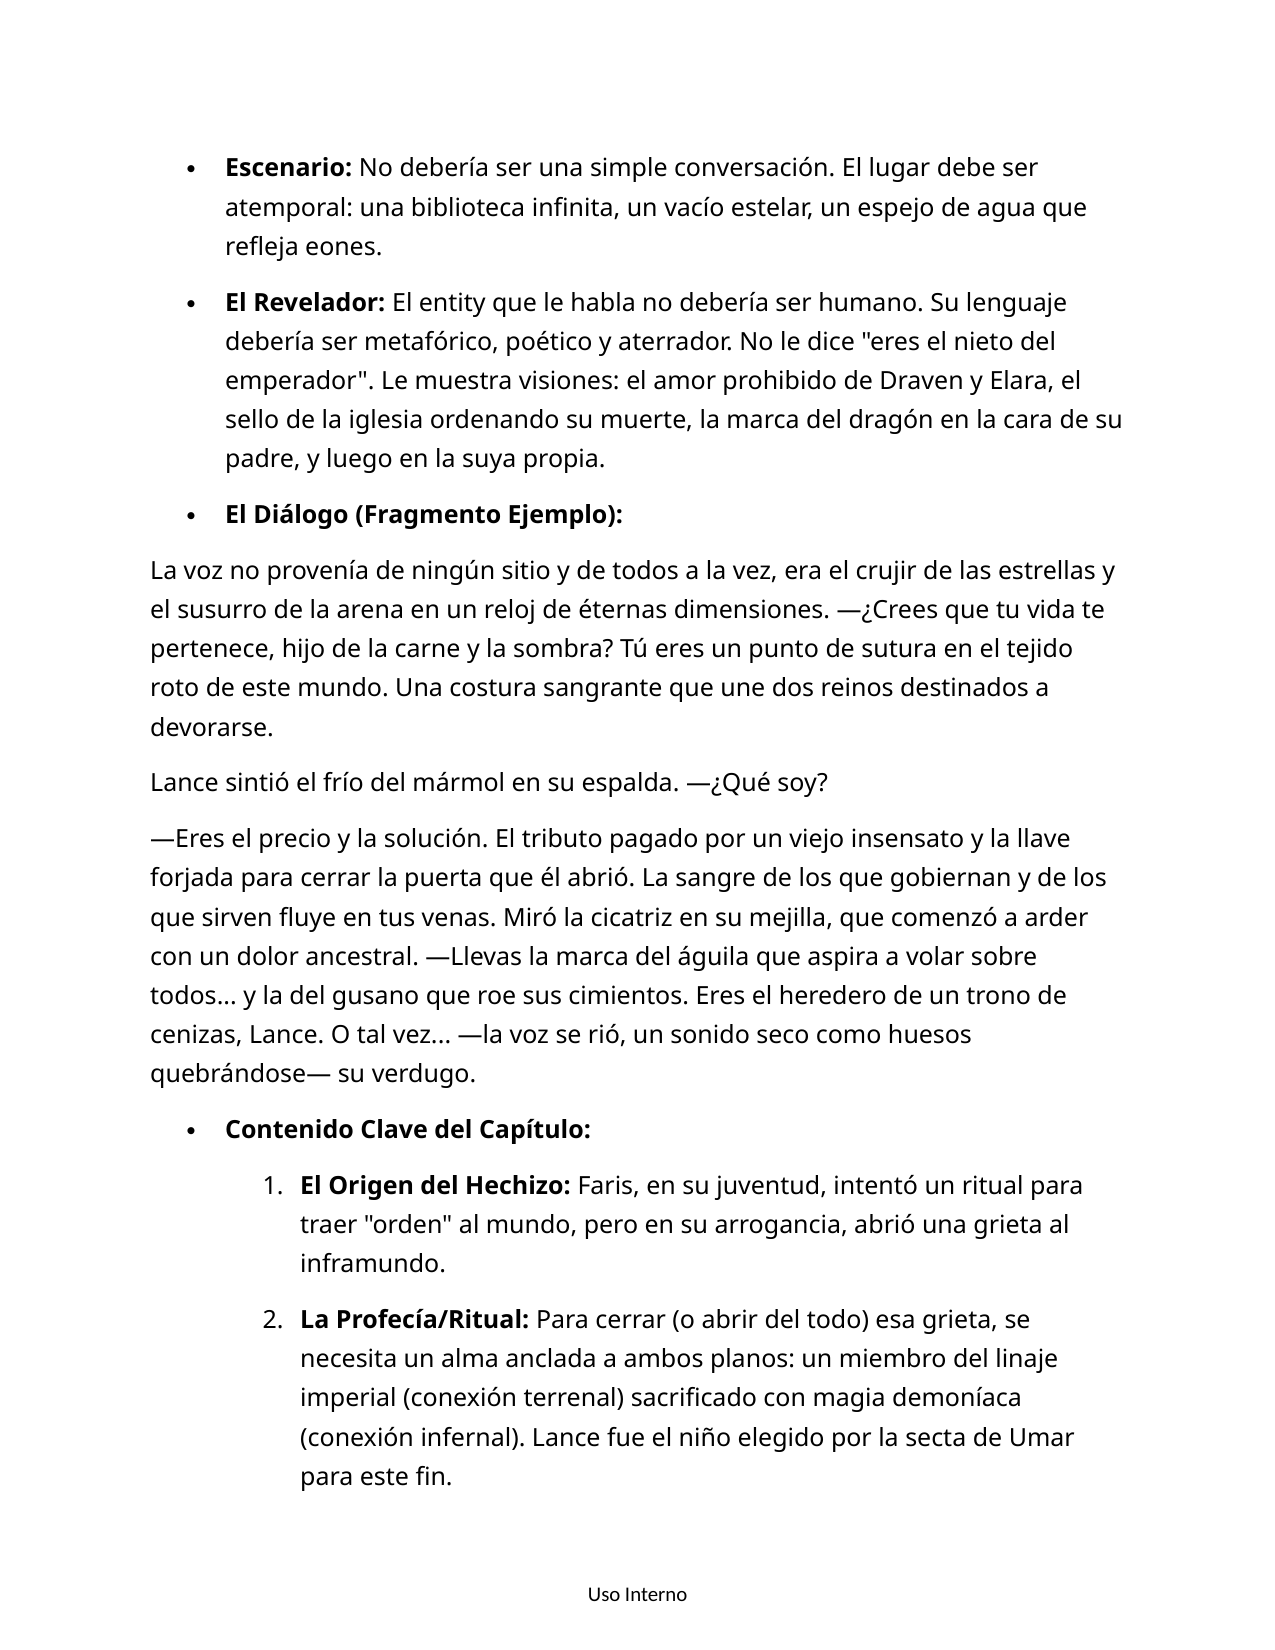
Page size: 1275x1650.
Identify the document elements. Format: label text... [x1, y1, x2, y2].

list El Revelador: El entity que le habla no debería ser humano. Su lenguaje debería ser metafórico, poético y aterrador. No le dice "eres el nieto del emperador". Le muestra visiones: el amor prohibido de Draven y Elara, el sello de la iglesia ordenando su muerte, la marca del dragón en la cara de su padre, y luego en la suya propia. [187, 284, 1125, 475]
text La voz no provenía de ningún sitio y de todos a la vez, era el crujir de las estrellas y el susurro de la arena en un reloj de éternas dimensiones. —¿Crees que tu vida te pertenece, hijo de la carne y la sombra? Tú eres un punto de sutura en el tejido roto de este mundo. Una costura sangrante que une dos reinos destinados a devorarse. [150, 552, 1125, 743]
text Lance sintió el frío del mármol en su espalda. —¿Qué soy? [150, 765, 1125, 799]
list El Diálogo (Fragmento Ejemplo): [187, 497, 1125, 531]
text —Eres el precio y la solución. El tributo pagado por un viejo insensato y la llave forjada para cerrar la puerta que él abrió. La sangre de los que gobiernan y de los que sirven fluye en tus venas. Miró la cicatriz en su mejilla, que comenzó a arder con un dolor ancestral. —Llevas la marca del águila que aspira a volar sobre todos... y la del gusano que roe sus cimientos. Eres el heredero de un trono de cenizas, Lance. O tal vez... —la voz se rió, un sonido seco como huesos quebrándose— su verdugo. [150, 821, 1125, 1090]
list Escenario: No debería ser una simple conversación. El lugar debe ser atemporal: una biblioteca infinita, un vacío estelar, un espejo de agua que refleja eones. [187, 150, 1125, 262]
list Contenido Clave del Capítulo: [187, 1112, 1125, 1146]
list La Profecía/Ritual: Para cerrar (o abrir del todo) esa grieta, se necesita un alma anclada a ambos planos: un miembro del linaje imperial (conexión terrenal) sacrificado con magia demoníaca (conexión infernal). Lance fue el niño elegido por la secta de Umar para este fin. [262, 1302, 1125, 1492]
list El Origen del Hechizo: Faris, en su juventud, intentó un ritual para traer "orden" al mundo, pero en su arrogancia, abrió una grieta al inframundo. [262, 1167, 1125, 1280]
